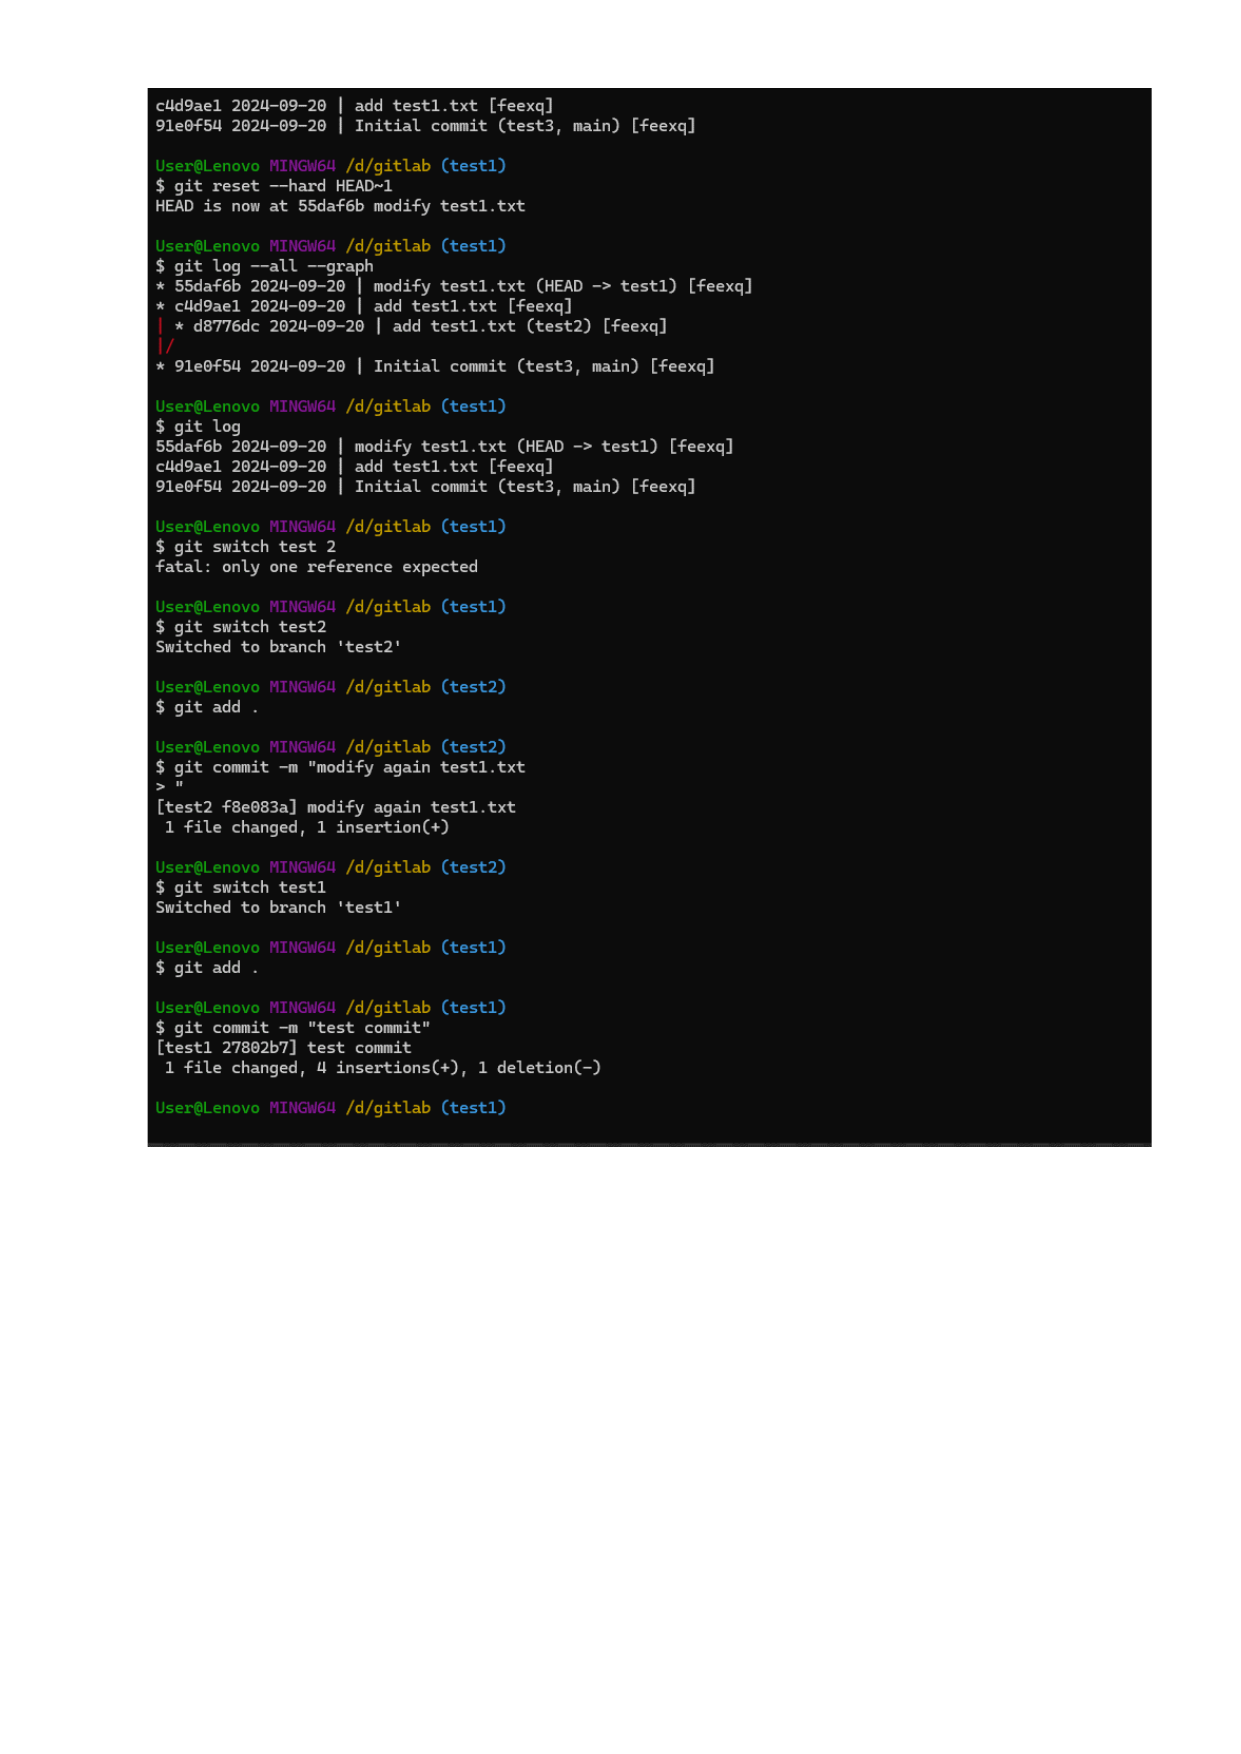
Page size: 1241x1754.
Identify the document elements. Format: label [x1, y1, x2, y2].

picture [147, 88, 1152, 1147]
